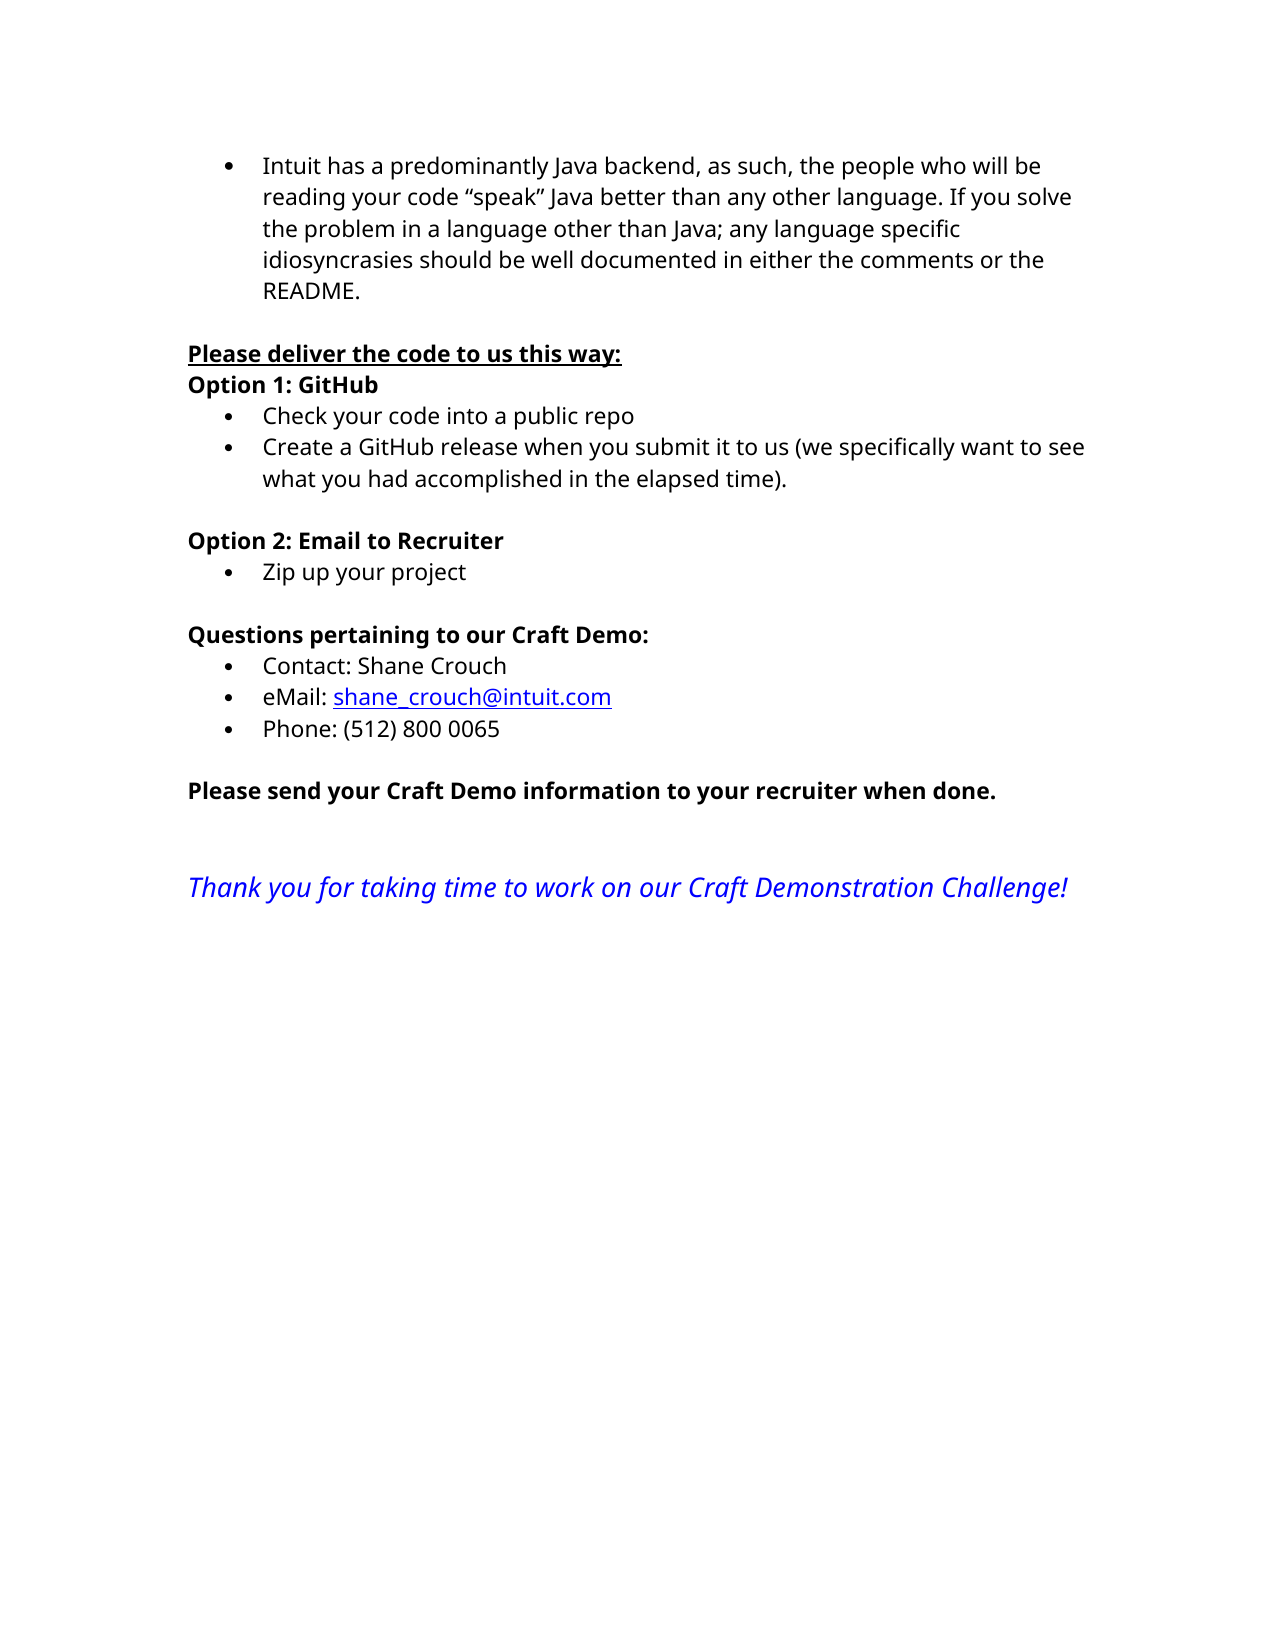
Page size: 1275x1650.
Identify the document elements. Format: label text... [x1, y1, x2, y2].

list Check your code into a public repo [225, 400, 1087, 431]
text Option 1: GitHub [187, 369, 1087, 400]
list eMail: shane_crouch@intuit.com [225, 681, 1087, 712]
text Please send your Craft Demo information to your recruiter when done. [187, 775, 1087, 806]
text Option 2: Email to Recruiter [187, 525, 1087, 556]
list Contact: Shane Crouch [225, 650, 1087, 681]
text Thank you for taking time to work on our Craft Demonstration Challenge! [187, 869, 1087, 906]
list Create a GitHub release when you submit it to us (we specifically want to see what you had accomplished in the elapsed time). [225, 431, 1087, 494]
list Phone: (512) 800 0065 [225, 712, 1087, 744]
list Intuit has a predominantly Java backend, as such, the people who will be reading your code “speak” Java better than any other language. If you solve the problem in a language other than Java; any language specific idiosyncrasies should be well documented in either the comments or the README. [225, 150, 1087, 306]
text Please deliver the code to us this way: [187, 337, 1087, 369]
list Questions pertaining to our Craft Demo: [187, 619, 1087, 650]
list Zip up your project [225, 556, 1087, 587]
